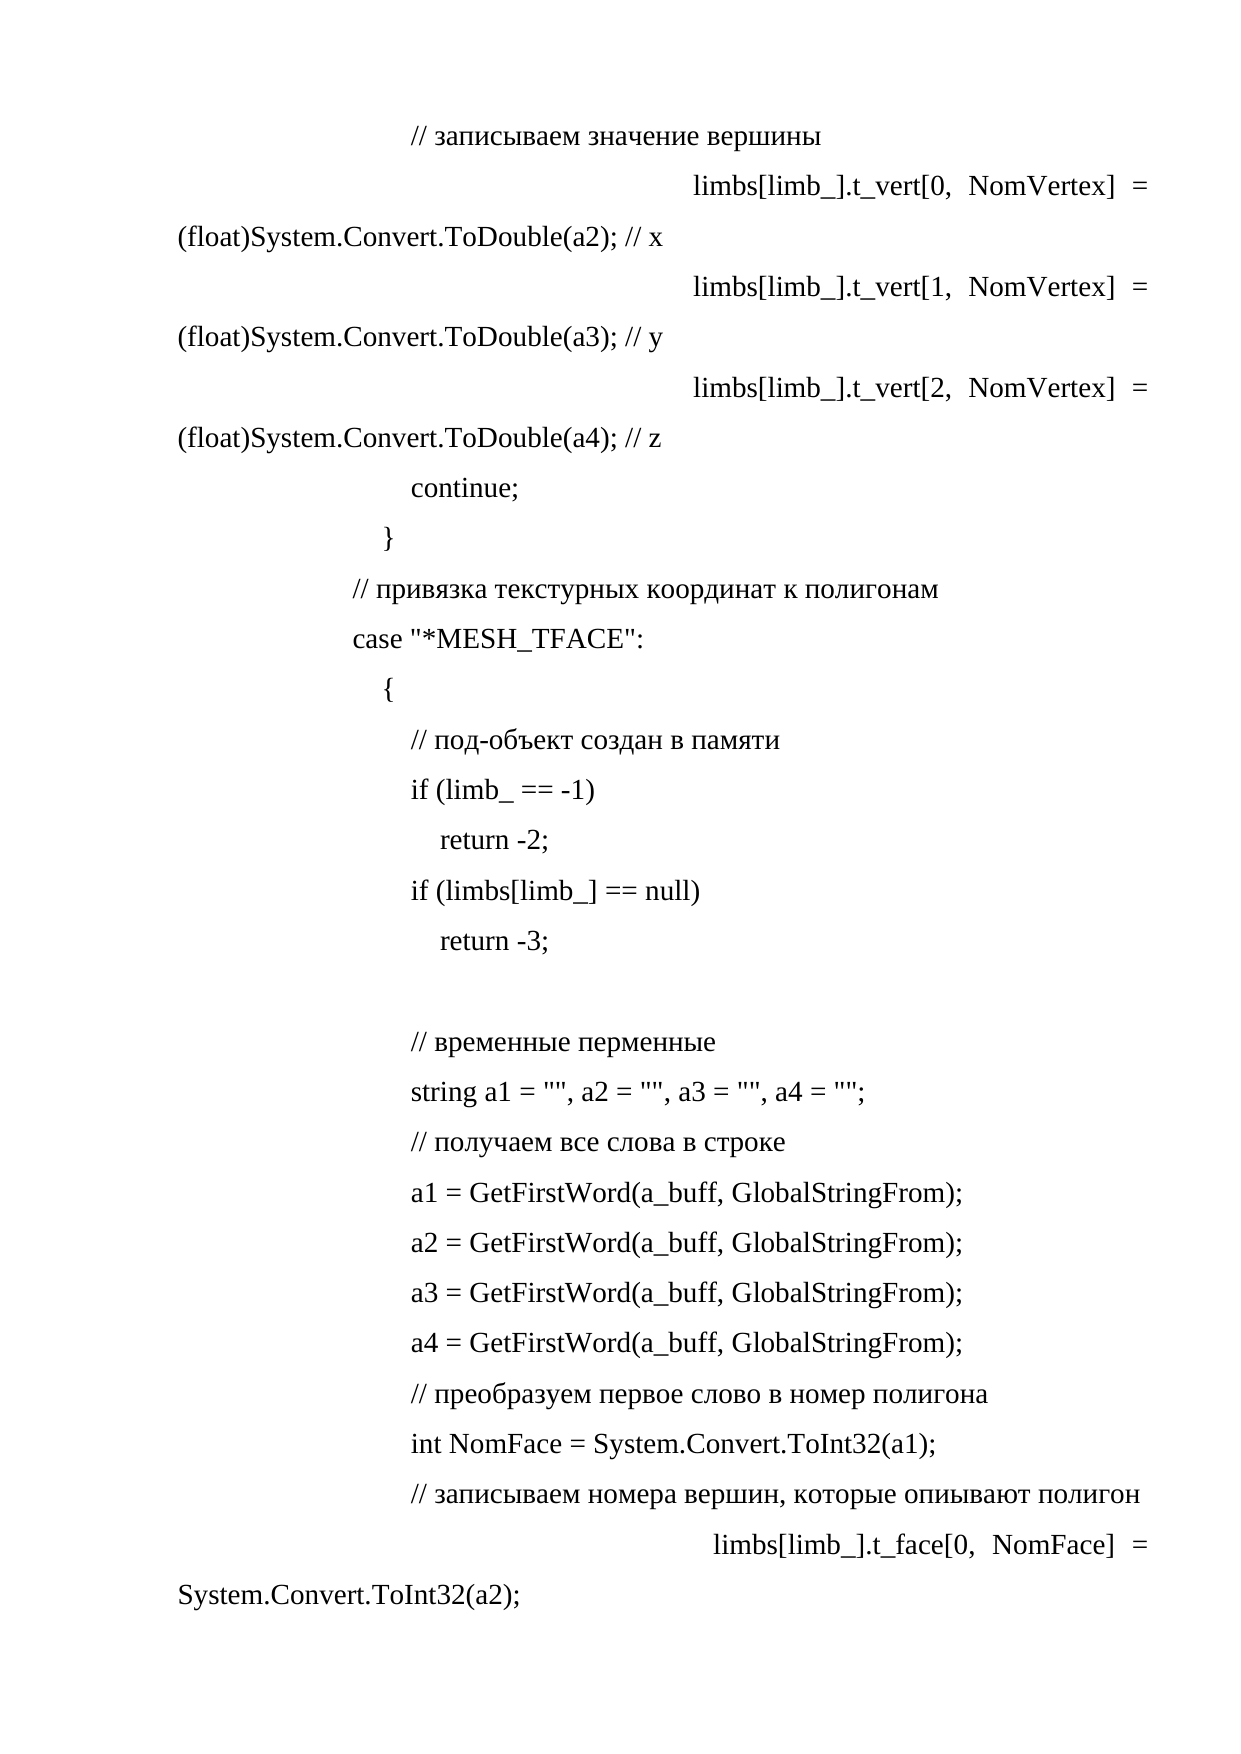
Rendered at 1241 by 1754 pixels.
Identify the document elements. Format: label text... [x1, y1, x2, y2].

list int NomFace = System.Convert.ToInt32(a1); [177, 1426, 1152, 1460]
list // записываем значение вершины [177, 118, 1152, 152]
list a3 = GetFirstWord(a_buff, GlobalStringFrom); [177, 1275, 1152, 1309]
list a2 = GetFirstWord(a_buff, GlobalStringFrom); [177, 1225, 1152, 1258]
list } [177, 521, 1152, 554]
list // получаем все слова в строке [177, 1124, 1152, 1158]
list // преобразуем первое слово в номер полигона [177, 1376, 1152, 1409]
list a1 = GetFirstWord(a_buff, GlobalStringFrom); [177, 1175, 1152, 1208]
list return -3; [177, 923, 1152, 957]
list continue; [177, 470, 1152, 504]
list // записываем номера вершин, которые опиывают полигон [177, 1477, 1152, 1510]
list // временные перменные [177, 1024, 1152, 1057]
list limbs[limb_].t_face[0, NomFace] = System.Convert.ToInt32(a2); [177, 1527, 1152, 1611]
list limbs[limb_].t_vert[1, NomVertex] = (float)System.Convert.ToDouble(a3); // y [177, 269, 1152, 353]
list if (limb_ == -1) [177, 772, 1152, 806]
list // под-объект создан в памяти [177, 722, 1152, 755]
list { [177, 672, 1152, 705]
list a4 = GetFirstWord(a_buff, GlobalStringFrom); [177, 1326, 1152, 1359]
list if (limbs[limb_] == null) [177, 873, 1152, 906]
list string a1 = "", a2 = "", a3 = "", a4 = ""; [177, 1074, 1152, 1108]
list limbs[limb_].t_vert[0, NomVertex] = (float)System.Convert.ToDouble(a2); // x [177, 168, 1152, 252]
list limbs[limb_].t_vert[2, NomVertex] = (float)System.Convert.ToDouble(a4); // z [177, 370, 1152, 453]
list // привязка текстурных координат к полигонам [177, 571, 1152, 604]
list case "*MESH_TFACE": [177, 621, 1152, 655]
list return -2; [177, 822, 1152, 856]
